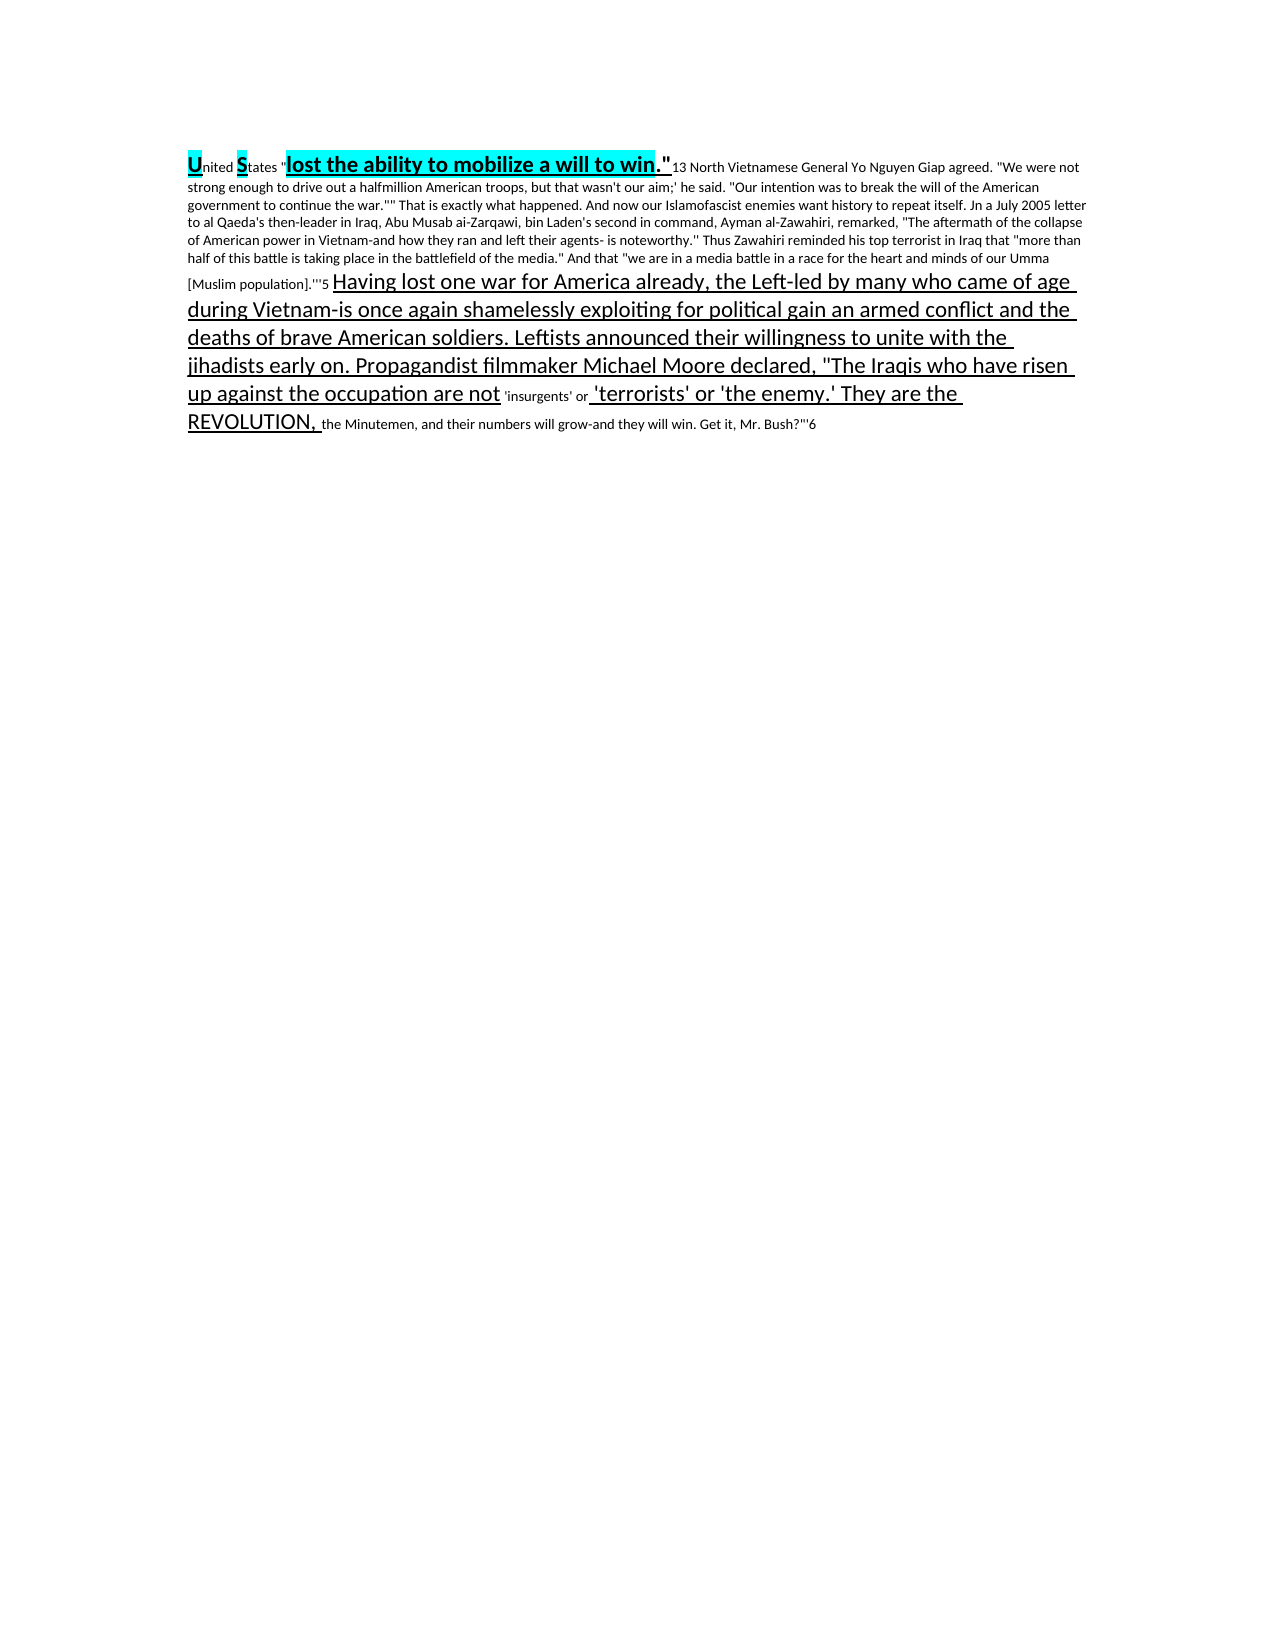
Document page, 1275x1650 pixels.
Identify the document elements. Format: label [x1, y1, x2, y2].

text [187, 150, 1087, 435]
